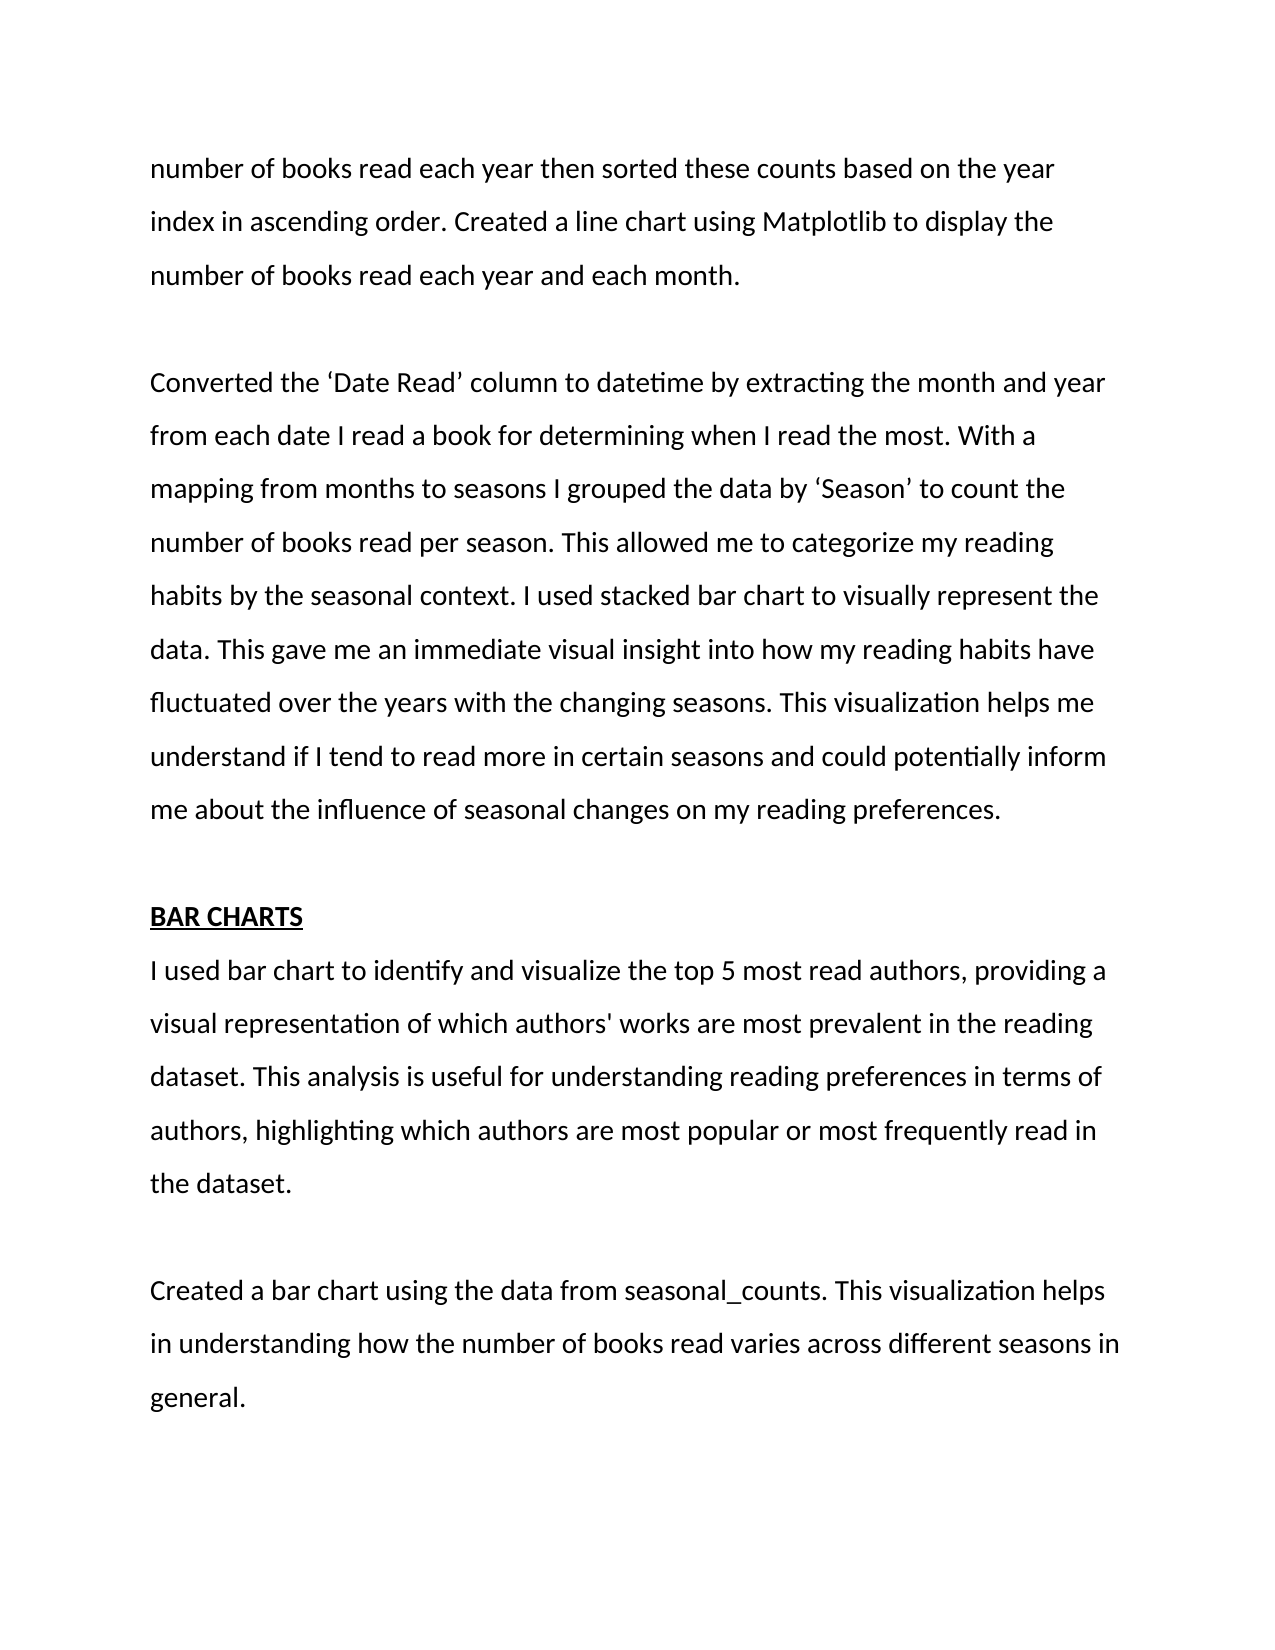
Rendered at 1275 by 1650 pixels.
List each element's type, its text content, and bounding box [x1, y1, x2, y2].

text Converted the ‘Date Read’ column to datetime by extracting the month and year from each date I read a book for determining when I read the most. With a mapping from months to seasons I grouped the data by ‘Season’ to count the number of books read per season. This allowed me to categorize my reading habits by the seasonal context. I used stacked bar chart to visually represent the data. This gave me an immediate visual insight into how my reading habits have fluctuated over the years with the changing seasons. This visualization helps me understand if I tend to read more in certain seasons and could potentially inform me about the influence of seasonal changes on my reading preferences. [150, 364, 1125, 827]
text BAR CHARTS [150, 898, 1125, 934]
text I used bar chart to identify and visualize the top 5 most read authors, providing a visual representation of which authors' works are most prevalent in the reading dataset. This analysis is useful for understanding reading preferences in terms of authors, highlighting which authors are most popular or most frequently read in the dataset. [150, 952, 1125, 1201]
text Created a bar chart using the data from seasonal_counts. This visualization helps in understanding how the number of books read varies across different seasons in general. [150, 1272, 1125, 1415]
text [150, 150, 1125, 292]
